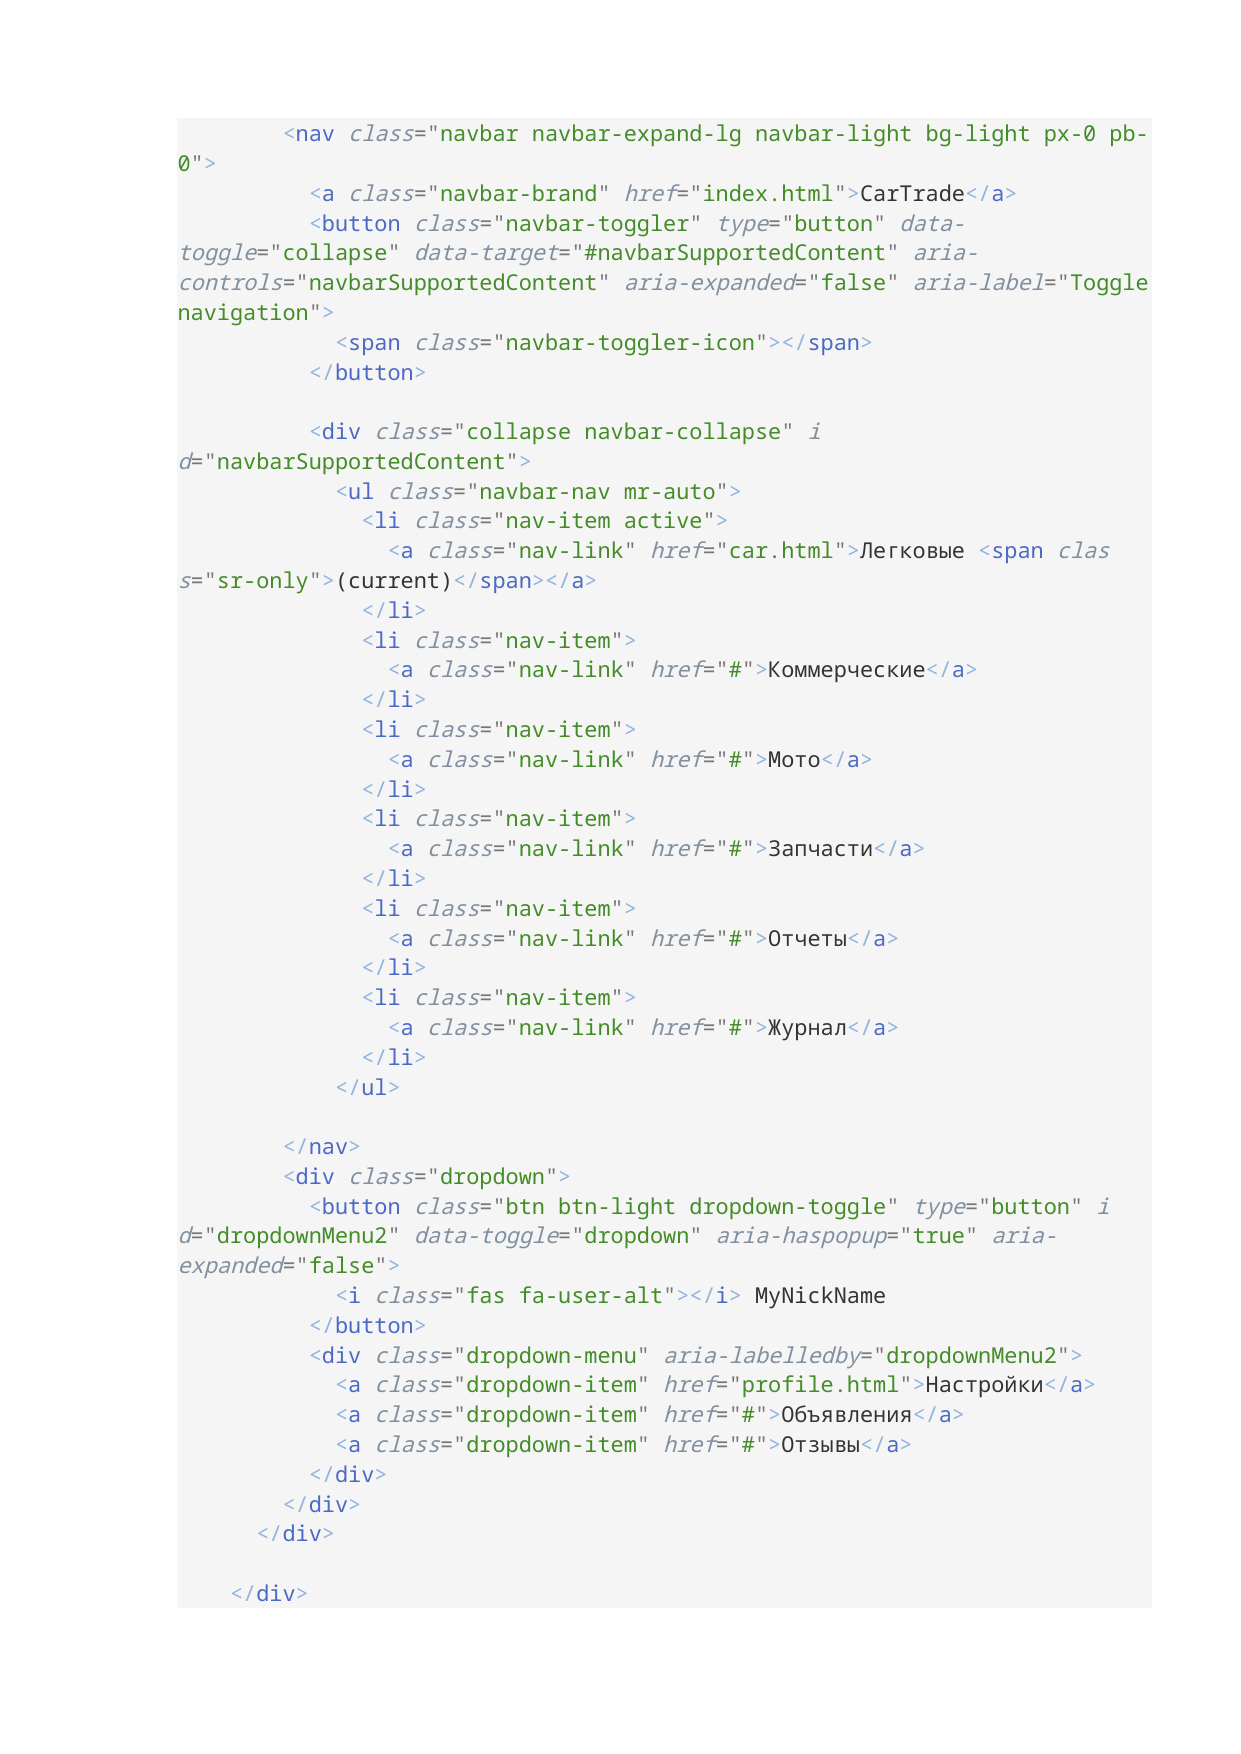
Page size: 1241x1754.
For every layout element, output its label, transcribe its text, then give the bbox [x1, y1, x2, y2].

text <a class="dropdown-item" href="profile.html">Настройки</a> [177, 1369, 1152, 1399]
text </li> [177, 684, 1152, 714]
text <button class="navbar-toggler" type="button" data-toggle="collapse" data-target="#navbarSupportedContent" aria-controls="navbarSupportedContent" aria-expanded="false" aria-label="Toggle navigation"> [177, 207, 1152, 327]
text </div> [177, 1518, 1152, 1548]
text <ul class="navbar-nav mr-auto"> [177, 476, 1152, 505]
text </li> [177, 1042, 1152, 1071]
text <button class="btn btn-light dropdown-toggle" type="button" id="dropdownMenu2" data-toggle="dropdown" aria-haspopup="true" aria-expanded="false"> [177, 1191, 1152, 1280]
text <nav class="navbar navbar-expand-lg navbar-light bg-light px-0 pb-0"> [177, 118, 1152, 178]
text <a class="dropdown-item" href="#">Объявления</a> [177, 1399, 1152, 1429]
text </ul> [177, 1071, 1152, 1101]
text <li class="nav-item"> [177, 714, 1152, 744]
text </div> [177, 1578, 1152, 1608]
text <li class="nav-item"> [177, 982, 1152, 1012]
text <div class="collapse navbar-collapse" id="navbarSupportedContent"> [177, 416, 1152, 476]
text <a class="dropdown-item" href="#">Отзывы</a> [177, 1429, 1152, 1459]
text <div class="dropdown"> [177, 1161, 1152, 1191]
text <i class="fas fa-user-alt"></i> MyNickName [177, 1280, 1152, 1310]
text <a class="nav-link" href="#">Коммерческие</a> [177, 654, 1152, 684]
text <a class="nav-link" href="#">Запчасти</a> [177, 833, 1152, 863]
text <a class="nav-link" href="#">Журнал</a> [177, 1012, 1152, 1042]
text <a class="nav-link" href="#">Мото</a> [177, 744, 1152, 773]
text </nav> [177, 1131, 1152, 1161]
text </li> [177, 595, 1152, 624]
text </li> [177, 952, 1152, 982]
text <li class="nav-item active"> [177, 505, 1152, 535]
text <a class="navbar-brand" href="index.html">CarTrade</a> [177, 178, 1152, 207]
text <div class="dropdown-menu" aria-labelledby="dropdownMenu2"> [177, 1339, 1152, 1369]
text <a class="nav-link" href="car.html">Легковые <span class="sr-only">(current)</span></a> [177, 535, 1152, 595]
text <li class="nav-item"> [177, 624, 1152, 654]
text <li class="nav-item"> [177, 803, 1152, 833]
text <span class="navbar-toggler-icon"></span> [177, 327, 1152, 356]
text </button> [177, 356, 1152, 386]
text </li> [177, 863, 1152, 893]
text </div> [177, 1459, 1152, 1488]
text <li class="nav-item"> [177, 893, 1152, 922]
text </li> [177, 773, 1152, 803]
text </div> [177, 1488, 1152, 1518]
text <a class="nav-link" href="#">Отчеты</a> [177, 922, 1152, 952]
text </button> [177, 1310, 1152, 1339]
